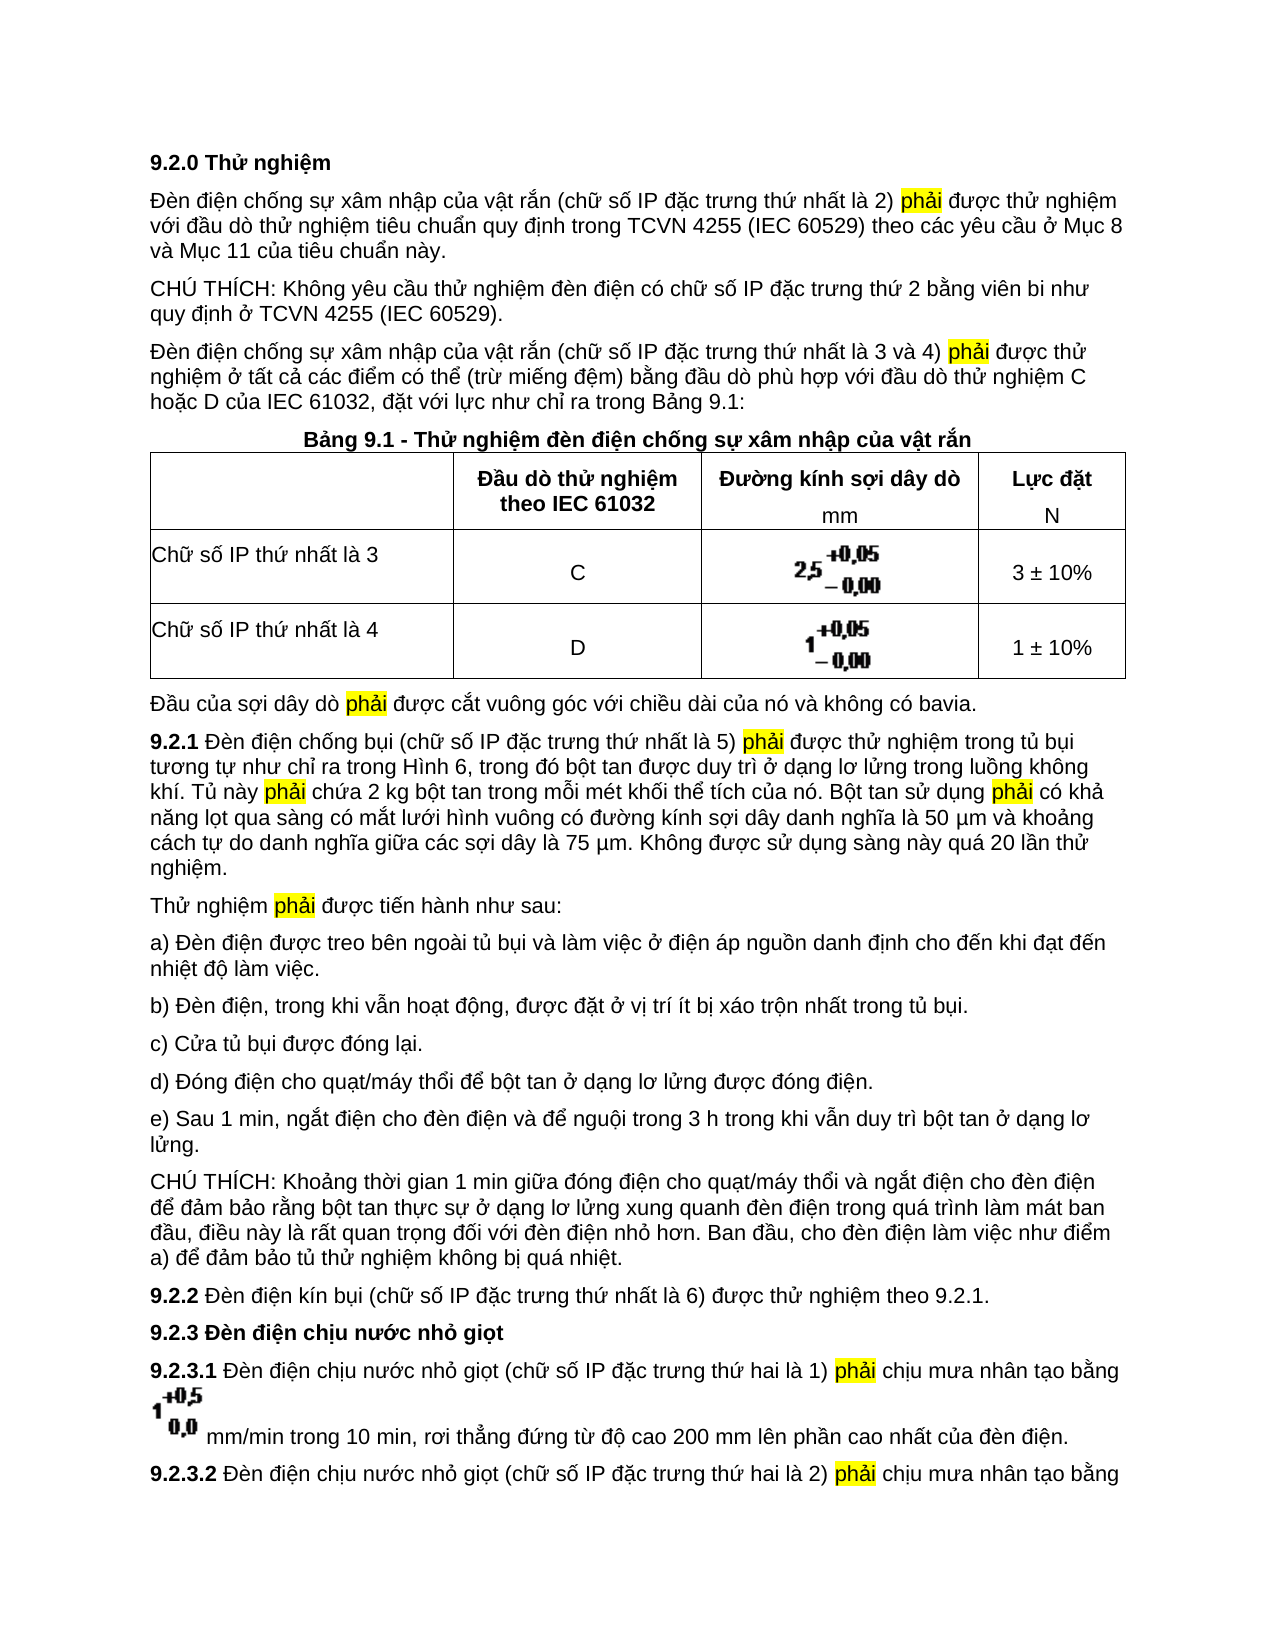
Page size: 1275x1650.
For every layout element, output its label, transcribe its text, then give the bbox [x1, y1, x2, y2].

text Đầu của sợi dây dò phải được cắt vuông góc với chiều dài của nó và không có bavia. [387, 691, 1125, 716]
text b) Đèn điện, trong khi vẫn hoạt động, được đặt ở vị trí ít bị xáo trộn nhất trong tủ bụi. [150, 993, 1125, 1018]
text CHÚ THÍCH: Không yêu cầu thử nghiệm đèn điện có chữ số IP đặc trưng thứ 2 bằng viên bi như quy định ở TCVN 4255 (IEC 60529). [150, 276, 1125, 326]
text Bảng 9.1 - Thử nghiệm đèn điện chống sự xâm nhập của vật rắn [150, 427, 1125, 452]
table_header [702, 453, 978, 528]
text 9.2.1 Đèn điện chống bụi (chữ số IP đặc trưng thứ nhất là 5) phải được thử nghiệm trong tủ bụi tương tự như chỉ ra trong Hình 6, trong đó bột tan được duy trì ở dạng lơ lửng trong luồng không khí. Tủ này phải chứa 2 kg bột tan trong mỗi mét khối thể tích của nó. Bột tan sử dụng phải có khả năng lọt qua sàng có mắt lưới hình vuông có đường kính sợi dây danh nghĩa là 50 µm và khoảng cách tự do danh nghĩa giữa các sợi dây là 75 µm. Không được sử dụng sàng này quá 20 lần thử nghiệm. [150, 729, 1125, 880]
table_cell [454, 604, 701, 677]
text Đèn điện chống sự xâm nhập của vật rắn (chữ số IP đặc trưng thứ nhất là 3 và 4) phải được thử nghiệm ở tất cả các điểm có thể (trừ miếng đệm) bằng đầu dò phù hợp với đầu dò thử nghiệm C hoặc D của IEC 61032, đặt với lực như chỉ ra trong Bảng 9.1: [150, 339, 1125, 414]
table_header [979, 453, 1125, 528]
text c) Cửa tủ bụi được đóng lại. [150, 1031, 1125, 1056]
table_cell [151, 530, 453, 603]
text e) Sau 1 min, ngắt điện cho đèn điện và để nguội trong 3 h trong khi vẫn duy trì bột tan ở dạng lơ lửng. [150, 1106, 1125, 1157]
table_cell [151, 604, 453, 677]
text CHÚ THÍCH: Khoảng thời gian 1 min giữa đóng điện cho quạt/máy thổi và ngắt điện cho đèn điện để đảm bảo rằng bột tan thực sự ở dạng lơ lửng xung quanh đèn điện trong quá trình làm mát ban đầu, điều này là rất quan trọng đối với đèn điện nhỏ hơn. Ban đầu, cho đèn điện làm việc như điểm a) để đảm bảo tủ thử nghiệm không bị quá nhiệt. [150, 1169, 1125, 1270]
picture [792, 542, 887, 603]
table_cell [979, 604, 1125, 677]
text 9.2.3 Đèn điện chịu nước nhỏ giọt [150, 1320, 1125, 1345]
picture [150, 1383, 207, 1444]
text d) Đóng điện cho quạt/máy thổi để bột tan ở dạng lơ lửng được đóng điện. [150, 1068, 1125, 1094]
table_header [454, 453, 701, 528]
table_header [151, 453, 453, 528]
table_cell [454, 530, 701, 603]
text 9.2.0 Thử nghiệm [150, 150, 1125, 175]
text 9.2.2 Đèn điện kín bụi (chữ số IP đặc trưng thứ nhất là 6) được thử nghiệm theo 9.2.1. [150, 1282, 1125, 1308]
text 9.2.3.1 Đèn điện chịu nước nhỏ giọt (chữ số IP đặc trưng thứ hai là 1) phải chịu mưa nhân tạo bằng mm/min trong 10 min, rơi thẳng đứng từ độ cao 200 mm lên phần cao nhất của đèn điện. [150, 1358, 1125, 1449]
picture [803, 616, 877, 678]
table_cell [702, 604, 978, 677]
text Đèn điện chống sự xâm nhập của vật rắn (chữ số IP đặc trưng thứ nhất là 2) phải được thử nghiệm với đầu dò thử nghiệm tiêu chuẩn quy định trong TCVN 4255 (IEC 60529) theo các yêu cầu ở Mục 8 và Mục 11 của tiêu chuẩn này. [150, 188, 1125, 263]
text a) Đèn điện được treo bên ngoài tủ bụi và làm việc ở điện áp nguồn danh định cho đến khi đạt đến nhiệt độ làm việc. [150, 930, 1125, 981]
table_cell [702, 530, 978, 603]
text Thử nghiệm phải được tiến hành như sau: [150, 892, 1125, 918]
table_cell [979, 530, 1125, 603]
